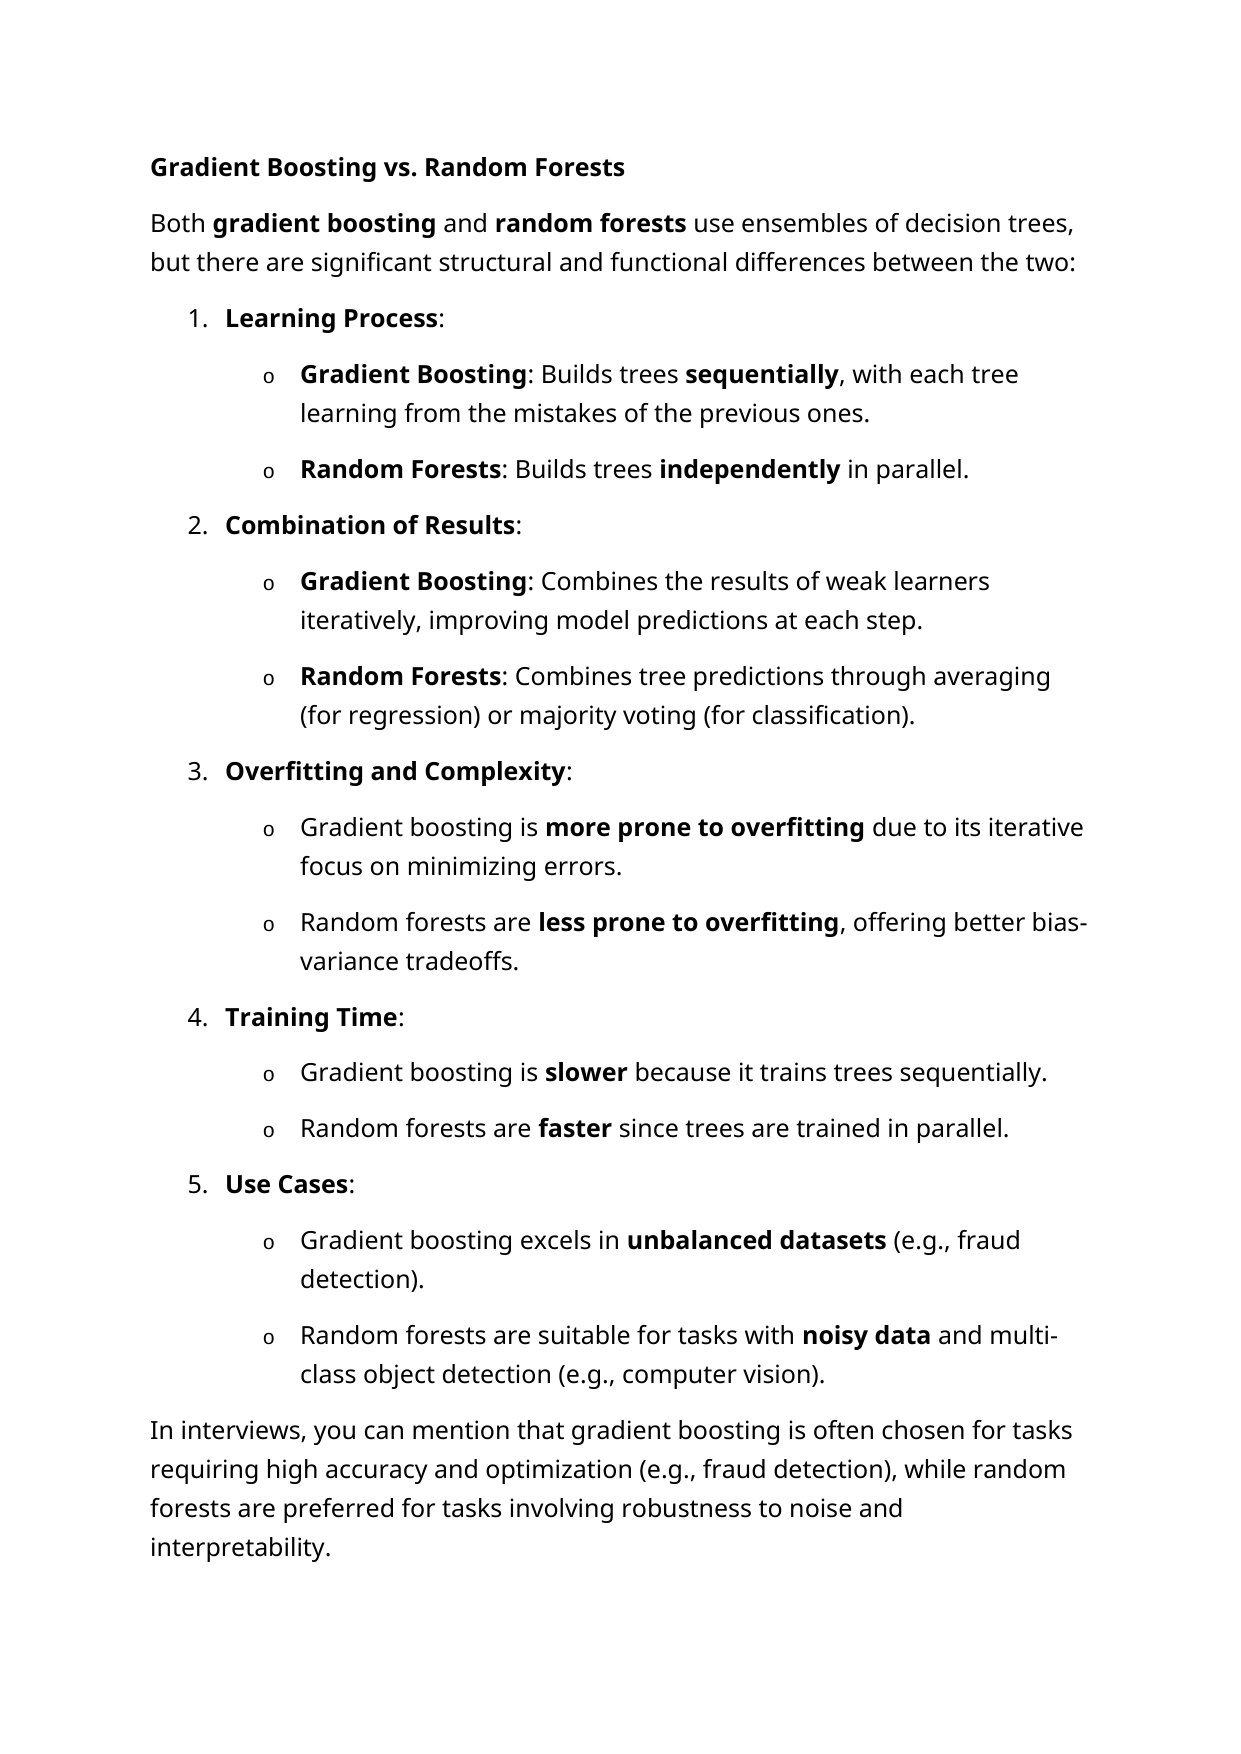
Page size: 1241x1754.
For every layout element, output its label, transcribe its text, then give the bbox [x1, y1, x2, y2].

list Gradient boosting excels in unbalanced datasets (e.g., fraud detection). [262, 1222, 1090, 1296]
list Use Cases: [187, 1167, 1090, 1201]
list Random forests are faster since trees are trained in parallel. [262, 1111, 1090, 1145]
list Gradient Boosting: Builds trees sequentially, with each tree learning from the mistakes of the previous ones. [262, 357, 1090, 430]
list Overfitting and Complexity: [187, 753, 1090, 787]
list Gradient Boosting: Combines the results of weak learners iteratively, improving model predictions at each step. [262, 563, 1090, 637]
list Learning Process: [187, 301, 1090, 335]
text In interviews, you can mention that gradient boosting is often chosen for tasks requiring high accuracy and optimization (e.g., fraud detection), while random forests are preferred for tasks involving robustness to noise and interpretability. [150, 1412, 1090, 1564]
list Gradient boosting is slower because it trains trees sequentially. [262, 1055, 1090, 1089]
list Random forests are suitable for tasks with noisy data and multi-class object detection (e.g., computer vision). [262, 1317, 1090, 1391]
list Random forests are less prone to overfitting, offering better bias-variance tradeoffs. [262, 904, 1090, 977]
list Random Forests: Builds trees independently in parallel. [262, 452, 1090, 486]
text Gradient Boosting vs. Random Forests [150, 150, 1090, 184]
list Combination of Results: [187, 507, 1090, 542]
list Random Forests: Combines tree predictions through averaging (for regression) or majority voting (for classification). [262, 658, 1090, 732]
list Gradient boosting is more prone to overfitting due to its iterative focus on minimizing errors. [262, 809, 1090, 882]
list Training Time: [187, 999, 1090, 1033]
text Both gradient boosting and random forests use ensembles of decision trees, but there are significant structural and functional differences between the two: [150, 206, 1090, 279]
